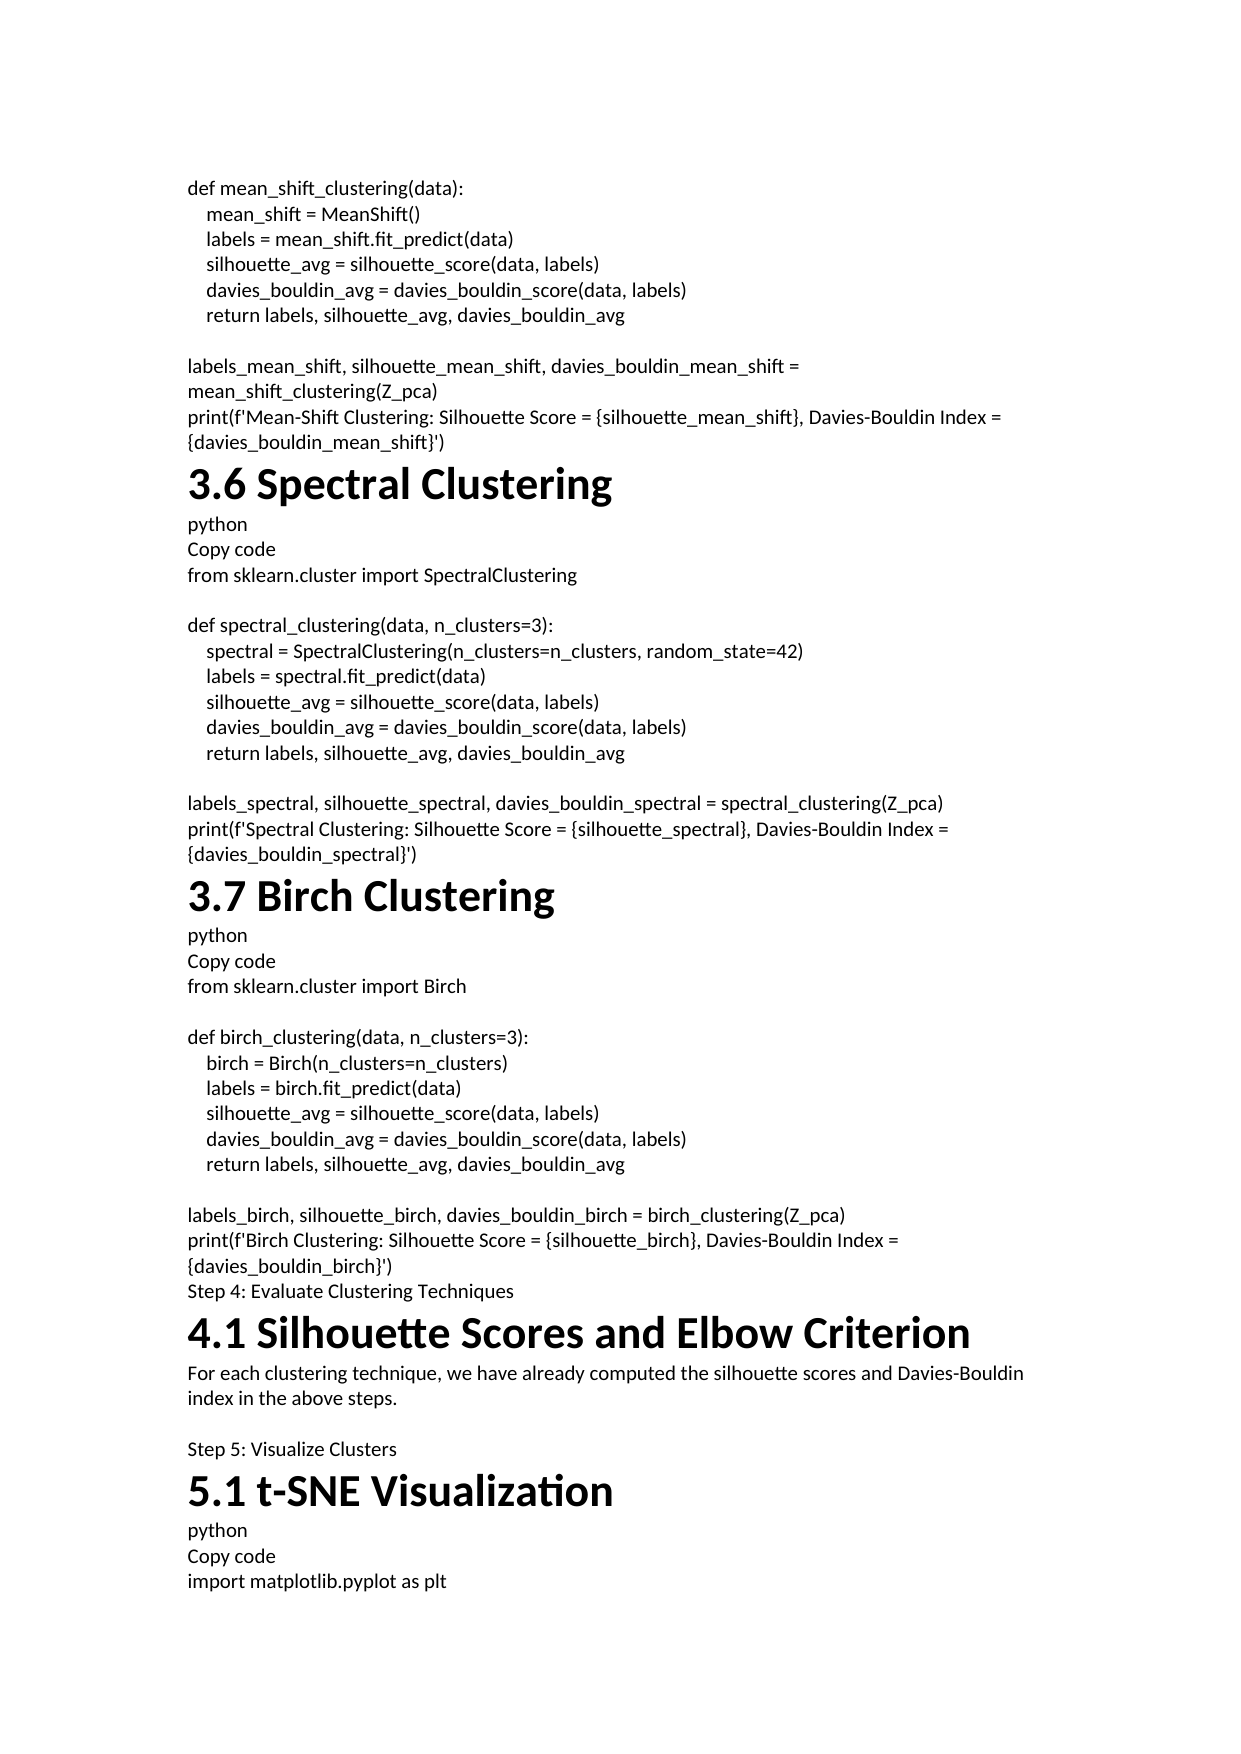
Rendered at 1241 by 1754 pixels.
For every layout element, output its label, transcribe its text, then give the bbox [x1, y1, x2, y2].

text import matplotlib.pyplot as plt [187, 1568, 1053, 1594]
text labels_birch, silhouette_birch, davies_bouldin_birch = birch_clustering(Z_pca) [187, 1202, 1053, 1228]
text return labels, silhouette_avg, davies_bouldin_avg [187, 740, 1053, 765]
text spectral = SpectralClustering(n_clusters=n_clusters, random_state=42) [187, 638, 1053, 663]
text python [187, 923, 1053, 948]
text labels = birch.fit_predict(data) [187, 1075, 1053, 1101]
text Step 4: Evaluate Clustering Techniques [187, 1278, 1053, 1304]
text silhouette_avg = silhouette_score(data, labels) [187, 1101, 1053, 1126]
text 5.1 t-SNE Visualization [187, 1462, 1053, 1517]
text return labels, silhouette_avg, davies_bouldin_avg [187, 302, 1053, 328]
text def birch_clustering(data, n_clusters=3): [187, 1024, 1053, 1050]
text Copy code [187, 536, 1053, 562]
text labels = spectral.fit_predict(data) [187, 663, 1053, 689]
text print(f'Birch Clustering: Silhouette Score = {silhouette_birch}, Davies-Bouldin Index = {davies_bouldin_birch}') [187, 1228, 1053, 1278]
text def mean_shift_clustering(data): [187, 175, 1053, 201]
text def spectral_clustering(data, n_clusters=3): [187, 613, 1053, 638]
text labels_spectral, silhouette_spectral, davies_bouldin_spectral = spectral_clustering(Z_pca) [187, 791, 1053, 816]
text from sklearn.cluster import SpectralClustering [187, 562, 1053, 587]
text davies_bouldin_avg = davies_bouldin_score(data, labels) [187, 1126, 1053, 1151]
text Copy code [187, 1543, 1053, 1568]
text davies_bouldin_avg = davies_bouldin_score(data, labels) [187, 714, 1053, 740]
text return labels, silhouette_avg, davies_bouldin_avg [187, 1151, 1053, 1177]
text silhouette_avg = silhouette_score(data, labels) [187, 689, 1053, 714]
text labels = mean_shift.fit_predict(data) [187, 226, 1053, 252]
text davies_bouldin_avg = davies_bouldin_score(data, labels) [187, 277, 1053, 302]
text mean_shift = MeanShift() [187, 201, 1053, 226]
text print(f'Mean-Shift Clustering: Silhouette Score = {silhouette_mean_shift}, Davies-Bouldin Index = {davies_bouldin_mean_shift}') [187, 404, 1053, 455]
text 3.7 Birch Clustering [187, 867, 1053, 923]
text labels_mean_shift, silhouette_mean_shift, davies_bouldin_mean_shift = mean_shift_clustering(Z_pca) [187, 353, 1053, 404]
text 3.6 Spectral Clustering [187, 455, 1053, 511]
text silhouette_avg = silhouette_score(data, labels) [187, 252, 1053, 277]
text Copy code [187, 948, 1053, 973]
text print(f'Spectral Clustering: Silhouette Score = {silhouette_spectral}, Davies-Bouldin Index = {davies_bouldin_spectral}') [187, 816, 1053, 867]
text birch = Birch(n_clusters=n_clusters) [187, 1050, 1053, 1075]
text from sklearn.cluster import Birch [187, 973, 1053, 999]
text python [187, 1517, 1053, 1543]
text 4.1 Silhouette Scores and Elbow Criterion [187, 1304, 1053, 1360]
text python [187, 511, 1053, 536]
text Step 5: Visualize Clusters [187, 1436, 1053, 1462]
text For each clustering technique, we have already computed the silhouette scores and Davies-Bouldin index in the above steps. [187, 1360, 1053, 1411]
